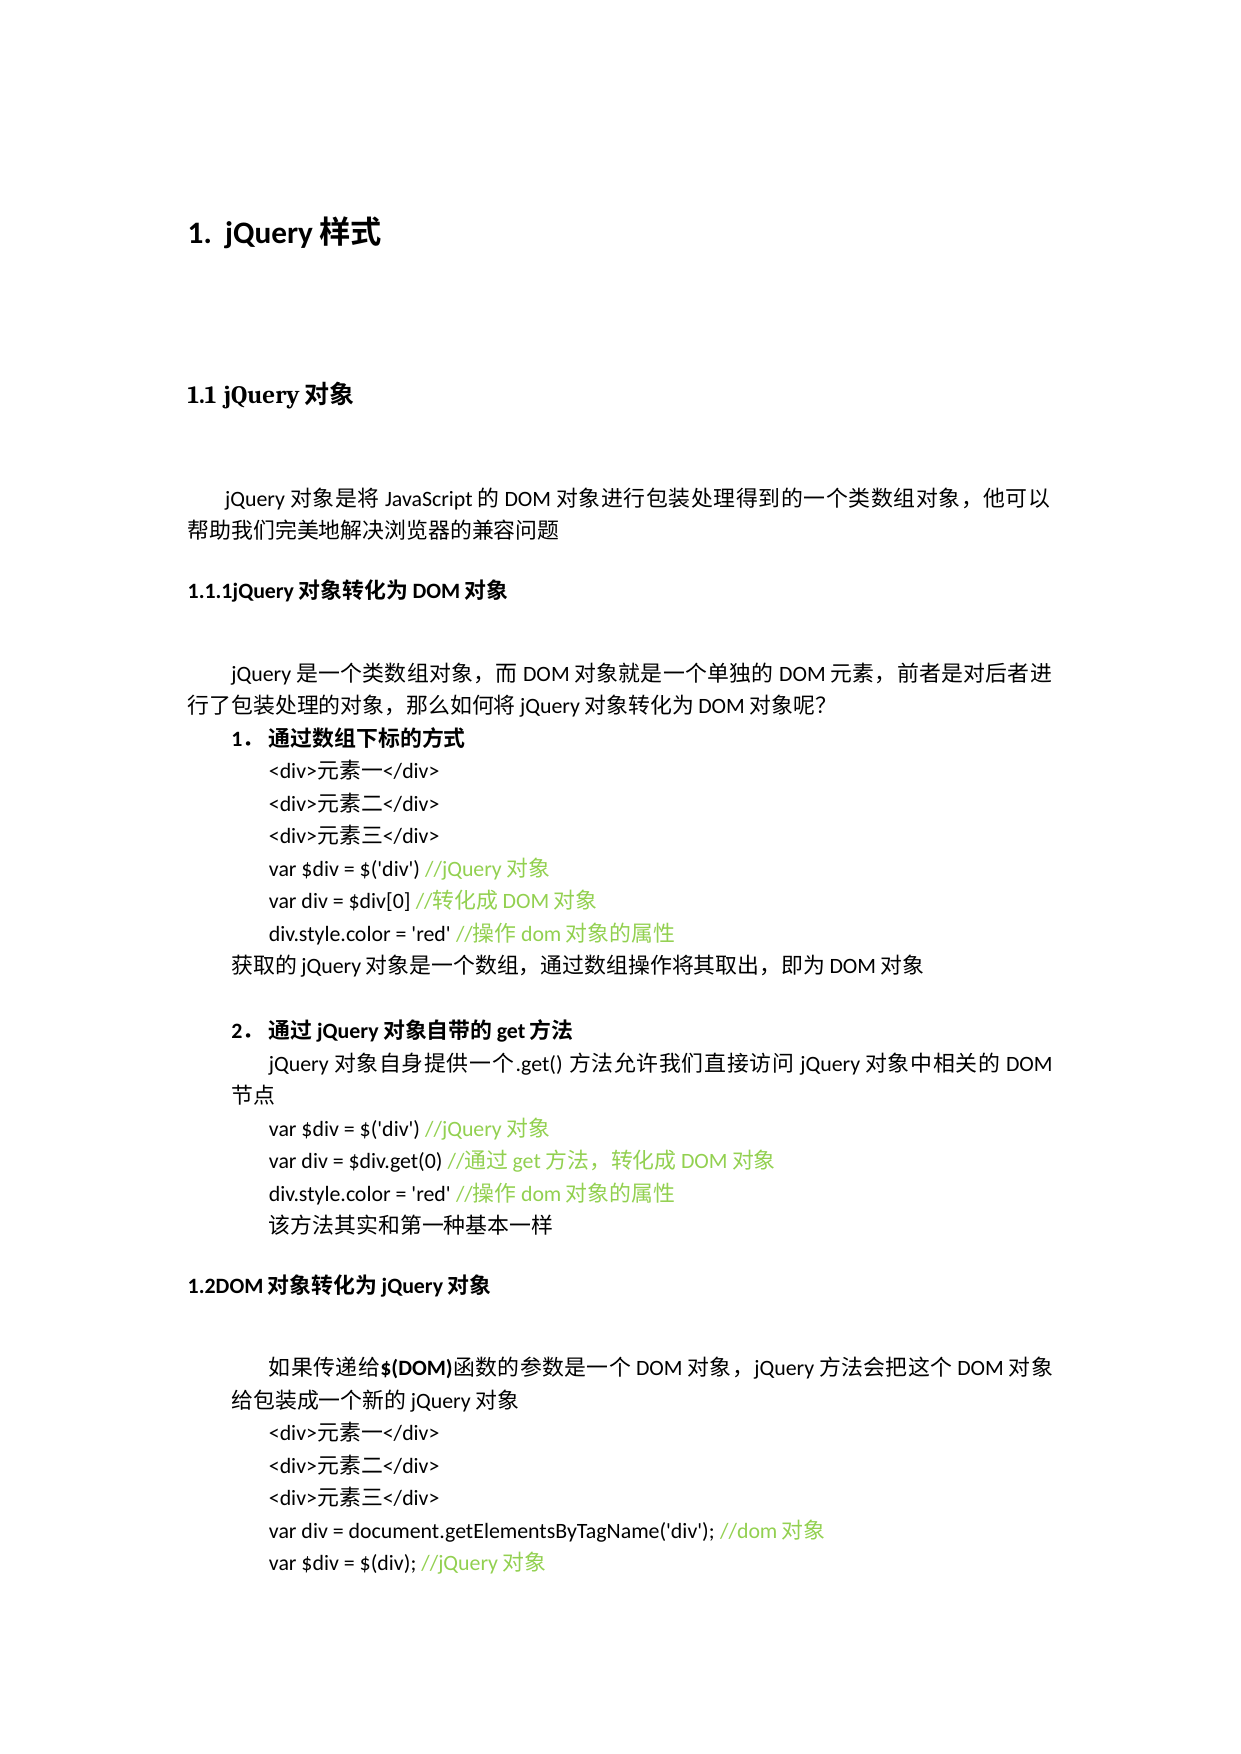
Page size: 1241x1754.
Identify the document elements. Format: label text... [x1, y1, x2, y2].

text <div>元素二</div> [231, 785, 1053, 818]
text jQuery对象自身提供一个.get() 方法允许我们直接访问jQuery对象中相关的DOM节点 [231, 1045, 1053, 1110]
list 通过数组下标的方式 [231, 720, 1053, 753]
subtitle 1.1 jQuery对象 [187, 360, 1053, 425]
text <div>元素二</div> [231, 1447, 1053, 1480]
text 如果传递给$(DOM)函数的参数是一个DOM对象，jQuery方法会把这个DOM对象给包装成一个新的jQuery对象 [231, 1350, 1053, 1415]
list 通过jQuery对象自带的get方法 [231, 1013, 1053, 1045]
text <div>元素三</div> [231, 1480, 1053, 1512]
text var $div = $('div') //jQuery对象 [231, 1110, 1053, 1143]
text div.style.color = 'red' //操作dom对象的属性 [231, 1175, 1053, 1208]
subtitle 1.1.1jQuery对象转化为DOM对象 [187, 572, 1053, 605]
list div.style.color = 'red' //操作dom对象的属性 [269, 915, 1053, 948]
list <div>元素一</div> [269, 753, 1053, 785]
list var $div = $('div') //jQuery对象 [269, 850, 1053, 883]
text 该方法其实和第一种基本一样 [231, 1208, 1053, 1240]
list var div = $div[0] //转化成DOM对象 [269, 883, 1053, 915]
text var $div = $(div); //jQuery对象 [231, 1545, 1053, 1577]
text var div = $div.get(0) //通过get方法，转化成DOM对象 [231, 1143, 1053, 1175]
text var div = document.getElementsByTagName('div'); //dom对象 [231, 1512, 1053, 1545]
text <div>元素一</div> [231, 1415, 1053, 1447]
subtitle jQuery样式 [187, 197, 1053, 262]
text jQuery是一个类数组对象，而DOM对象就是一个单独的DOM元素，前者是对后者进行了包装处理的对象，那么如何将jQuery对象转化为DOM对象呢？ [187, 655, 1053, 720]
text 获取的jQuery对象是一个数组，通过数组操作将其取出，即为DOM对象 [187, 948, 1053, 980]
list <div>元素三</div> [269, 818, 1053, 850]
subtitle 1.2DOM对象转化为jQuery对象 [187, 1267, 1053, 1300]
text jQuery对象是将JavaScript的DOM对象进行包装处理得到的一个类数组对象，他可以帮助我们完美地解决浏览器的兼容问题 [187, 480, 1053, 545]
